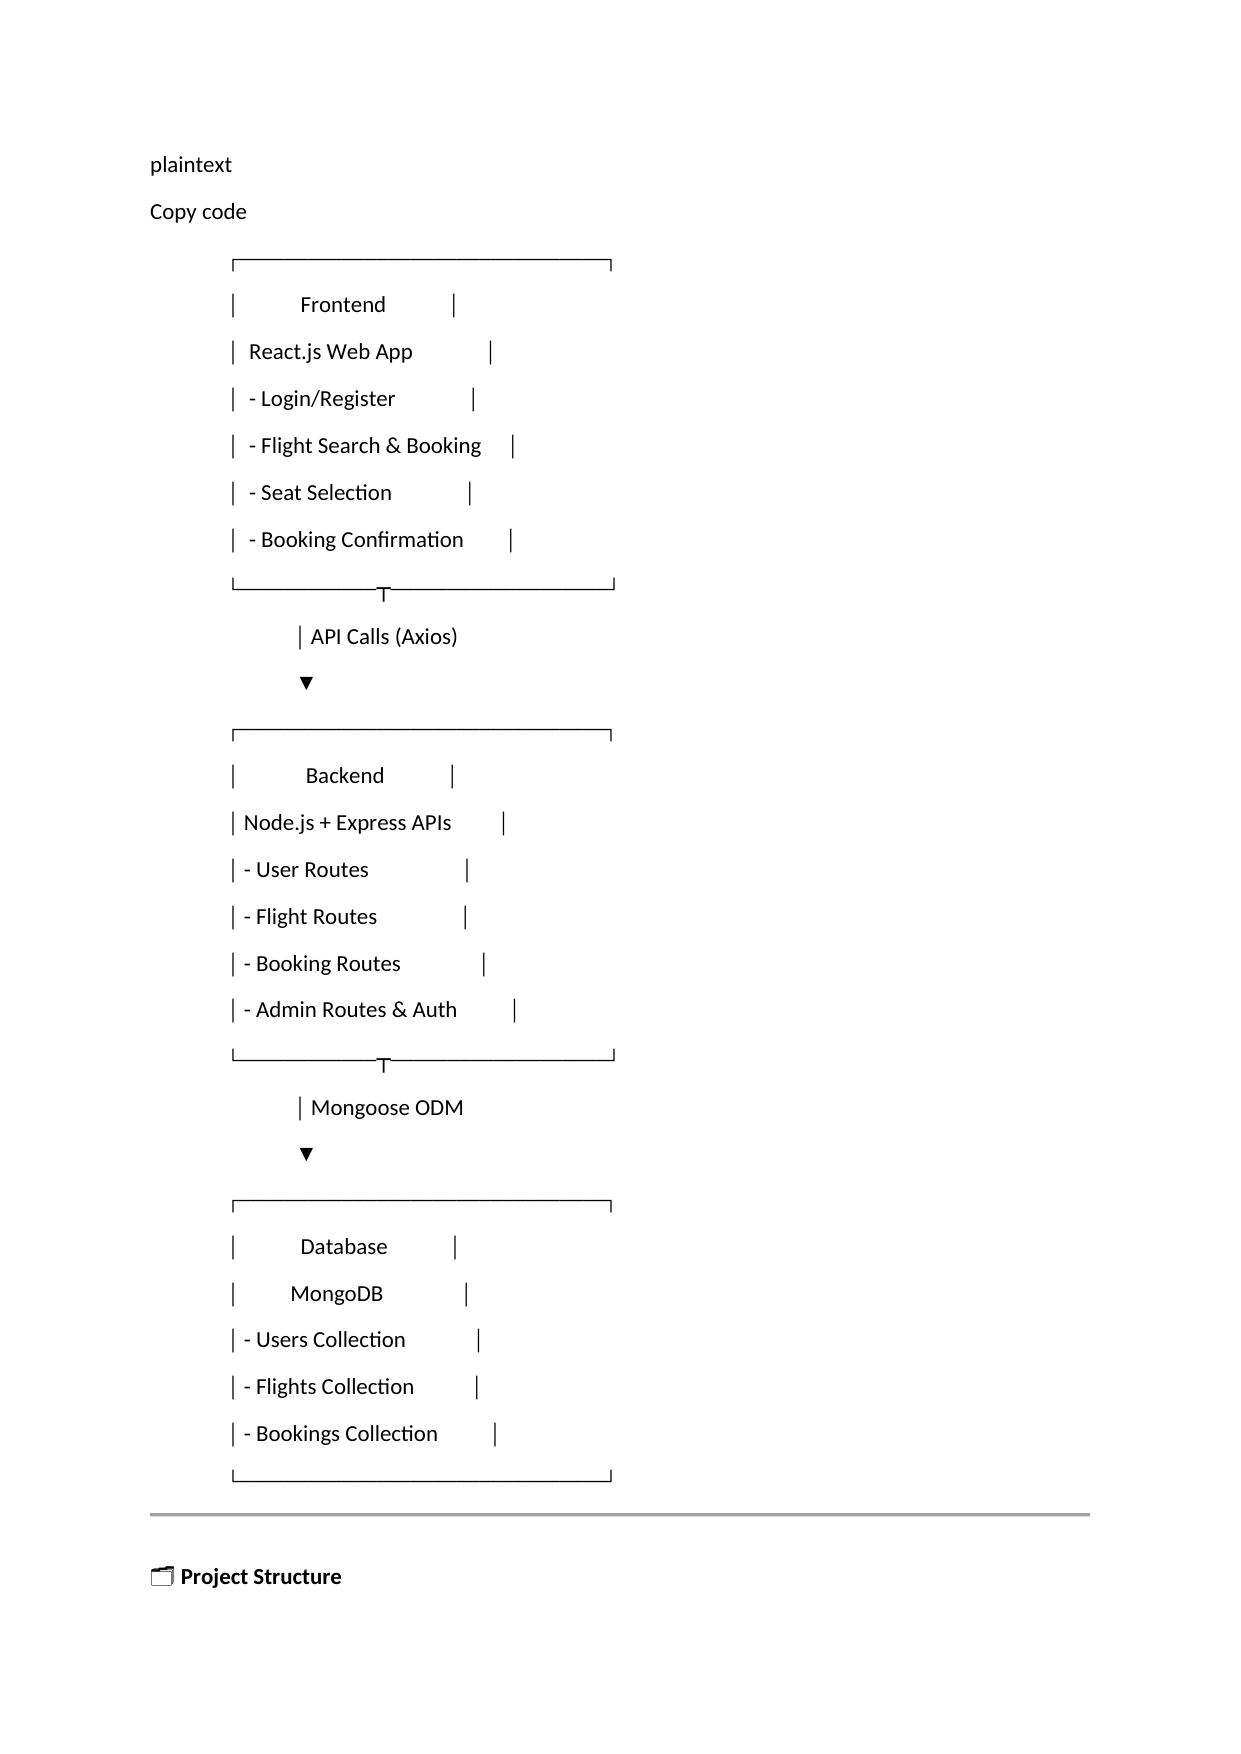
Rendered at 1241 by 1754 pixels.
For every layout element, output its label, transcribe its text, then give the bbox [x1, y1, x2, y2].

text │ - Booking Confirmation │ [150, 525, 1090, 553]
text │ - Flight Search & Booking │ [150, 431, 1090, 459]
text Copy code [150, 197, 1090, 225]
text └────────────┬───────────────────┘ [150, 1042, 1090, 1074]
text │ MongoDB │ [150, 1279, 1090, 1307]
text ▼ [150, 669, 1090, 696]
text 🗂️ Project Structure [150, 1560, 1090, 1591]
text │ - Login/Register │ [150, 384, 1090, 412]
text └────────────┬───────────────────┘ [150, 572, 1090, 603]
text │ Backend │ [150, 761, 1090, 789]
text ┌────────────────────────────────┐ [150, 244, 1090, 272]
text plaintext [150, 150, 1090, 178]
text │ - Bookings Collection │ [150, 1419, 1090, 1447]
text ┌────────────────────────────────┐ [150, 714, 1090, 742]
text │ - Users Collection │ [150, 1326, 1090, 1354]
text │ Node.js + Express APIs │ [150, 808, 1090, 836]
text │ - Flights Collection │ [150, 1372, 1090, 1401]
text └────────────────────────────────┘ [150, 1466, 1090, 1494]
text │ React.js Web App │ [150, 337, 1090, 366]
text │ - Admin Routes & Auth │ [150, 996, 1090, 1024]
text │ API Calls (Axios) [150, 622, 1090, 650]
text │ Database │ [150, 1232, 1090, 1260]
text │ Frontend │ [150, 291, 1090, 319]
text │ Mongoose ODM [150, 1093, 1090, 1121]
text │ - Flight Routes │ [150, 902, 1090, 930]
text │ - Seat Selection │ [150, 478, 1090, 506]
text │ - Booking Routes │ [150, 949, 1090, 977]
text ┌────────────────────────────────┐ [150, 1185, 1090, 1213]
text │ - User Routes │ [150, 855, 1090, 883]
text ▼ [150, 1140, 1090, 1166]
